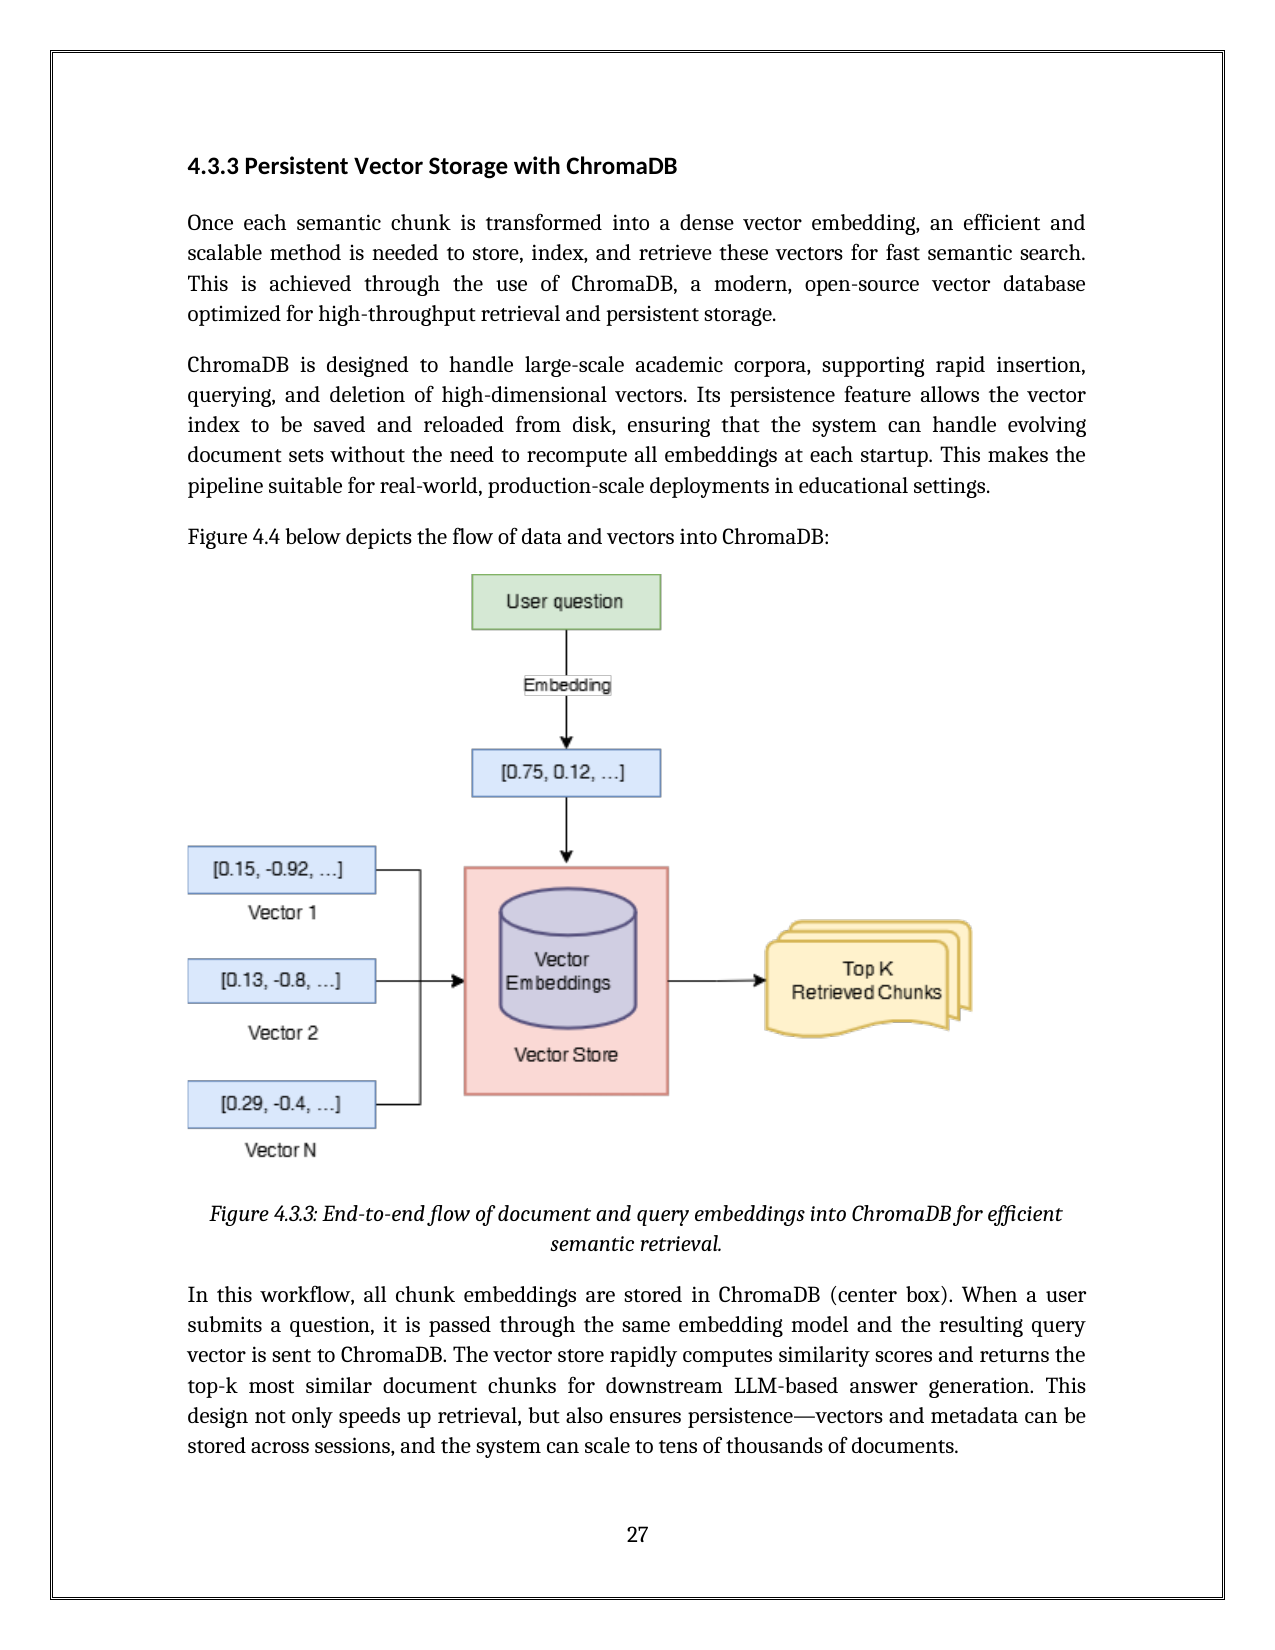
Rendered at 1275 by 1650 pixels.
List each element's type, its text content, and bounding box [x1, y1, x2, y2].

picture [187, 574, 973, 1176]
subtitle 4.3.3 Persistent Vector Storage with ChromaDB [187, 150, 1087, 181]
text ChromaDB is designed to handle large-scale academic corpora, supporting rapid insertion, querying, and deletion of high-dimensional vectors. Its persistence feature allows the vector index to be saved and reloaded from disk, ensuring that the system can handle evolving document sets without the need to recompute all embeddings at each startup. This makes the pipeline suitable for real-world, production-scale deployments in educational settings. [187, 352, 1087, 499]
text In this workflow, all chunk embeddings are stored in ChromaDB (center box). When a user submits a question, it is passed through the same embedding model and the resulting query vector is sent to ChromaDB. The vector store rapidly computes similarity scores and returns the top-k most similar document chunks for downstream LLM-based answer generation. This design not only speeds up retrieval, but also ensures persistence—vectors and metadata can be stored across sessions, and the system can scale to tens of thousands of documents. [187, 1282, 1087, 1459]
text Once each semantic chunk is transformed into a dense vector embedding, an efficient and scalable method is needed to store, index, and retrieve these vectors for fast semantic search. This is achieved through the use of ChromaDB, a modern, open-source vector database optimized for high-throughput retrieval and persistent storage. [187, 210, 1087, 327]
text Figure 4.4 below depicts the flow of data and vectors into ChromaDB: [187, 523, 1087, 550]
text Figure 4.3.3: End-to-end flow of document and query embeddings into ChromaDB for efficient semantic retrieval. [187, 1201, 1087, 1257]
